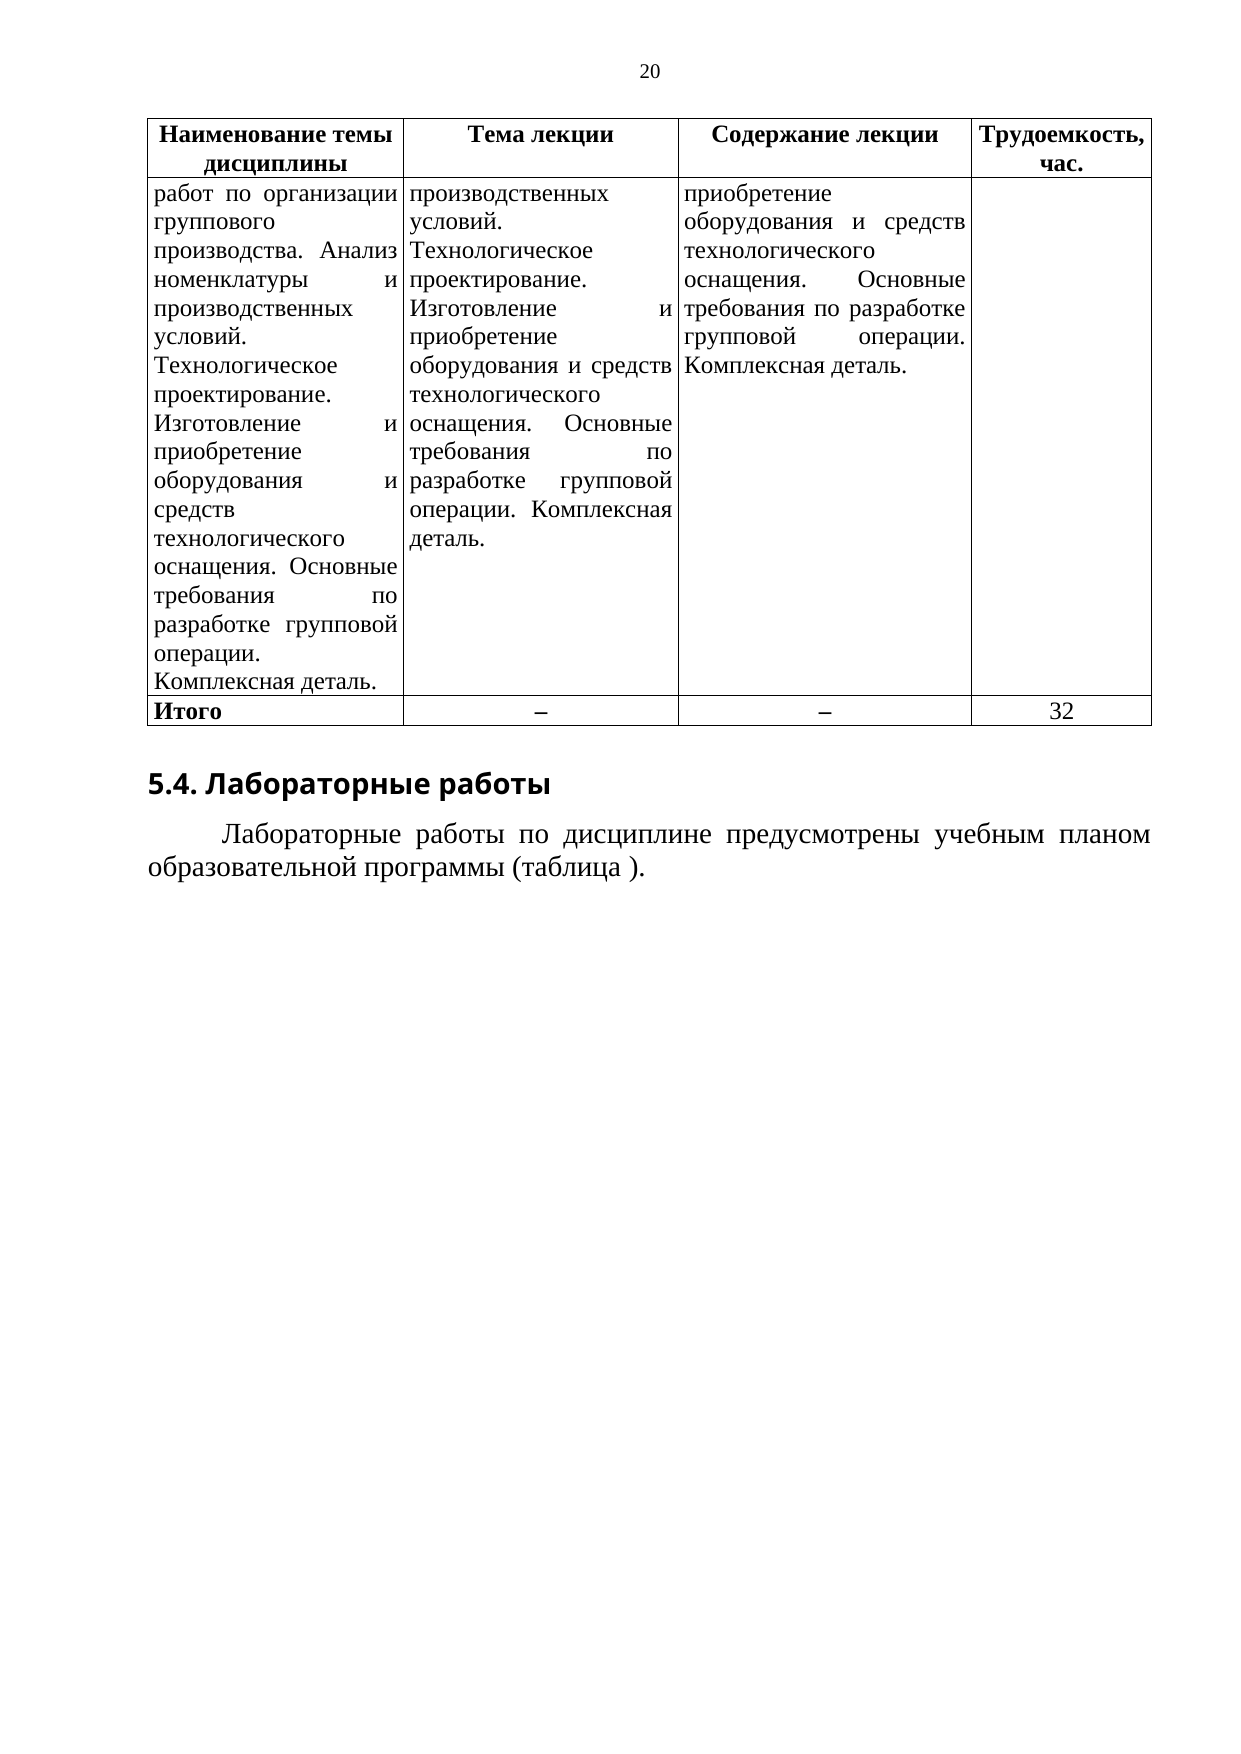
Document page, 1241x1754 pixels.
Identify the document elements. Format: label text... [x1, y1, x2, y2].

table_header Трудоемкость, час. [972, 119, 1151, 177]
text Лабораторные работы по дисциплине предусмотрены учебным планом образовательной программы (таблица 6). [148, 816, 1152, 883]
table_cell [679, 178, 971, 695]
table_header Содержание лекции [679, 119, 971, 177]
table_cell Итого [148, 696, 403, 725]
table_cell – [404, 696, 678, 725]
table_cell 32 [972, 696, 1151, 725]
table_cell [148, 178, 403, 695]
subtitle 5.4. Лабораторные работы [148, 763, 1152, 803]
table_header Наименование темы дисциплины [148, 119, 403, 177]
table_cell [404, 178, 678, 695]
table_header Тема лекции [404, 119, 678, 177]
table_cell 2 [972, 178, 1151, 695]
table_cell – [679, 696, 971, 725]
